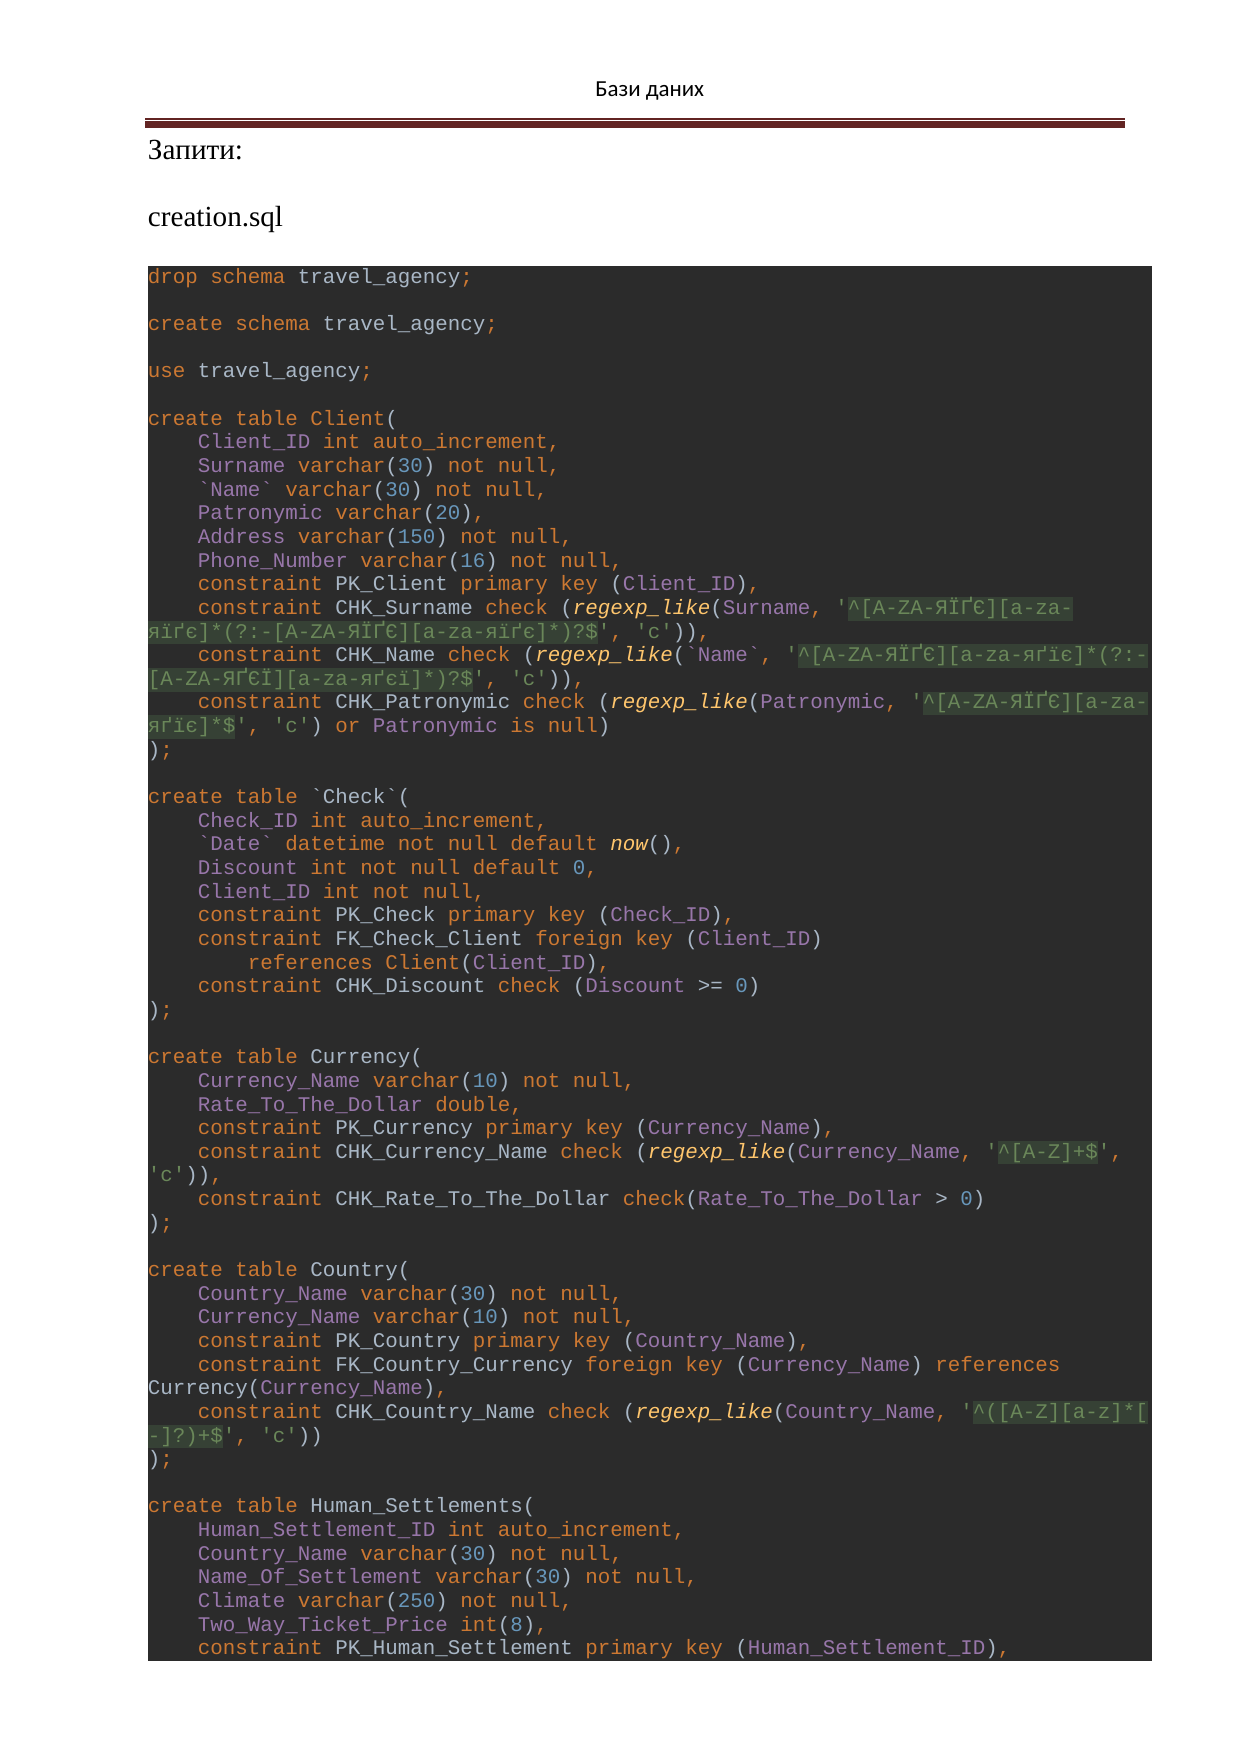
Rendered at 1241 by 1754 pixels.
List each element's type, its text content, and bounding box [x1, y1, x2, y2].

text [148, 266, 1152, 1661]
text creation.sql [148, 199, 1152, 232]
text Запити: [148, 132, 1152, 166]
